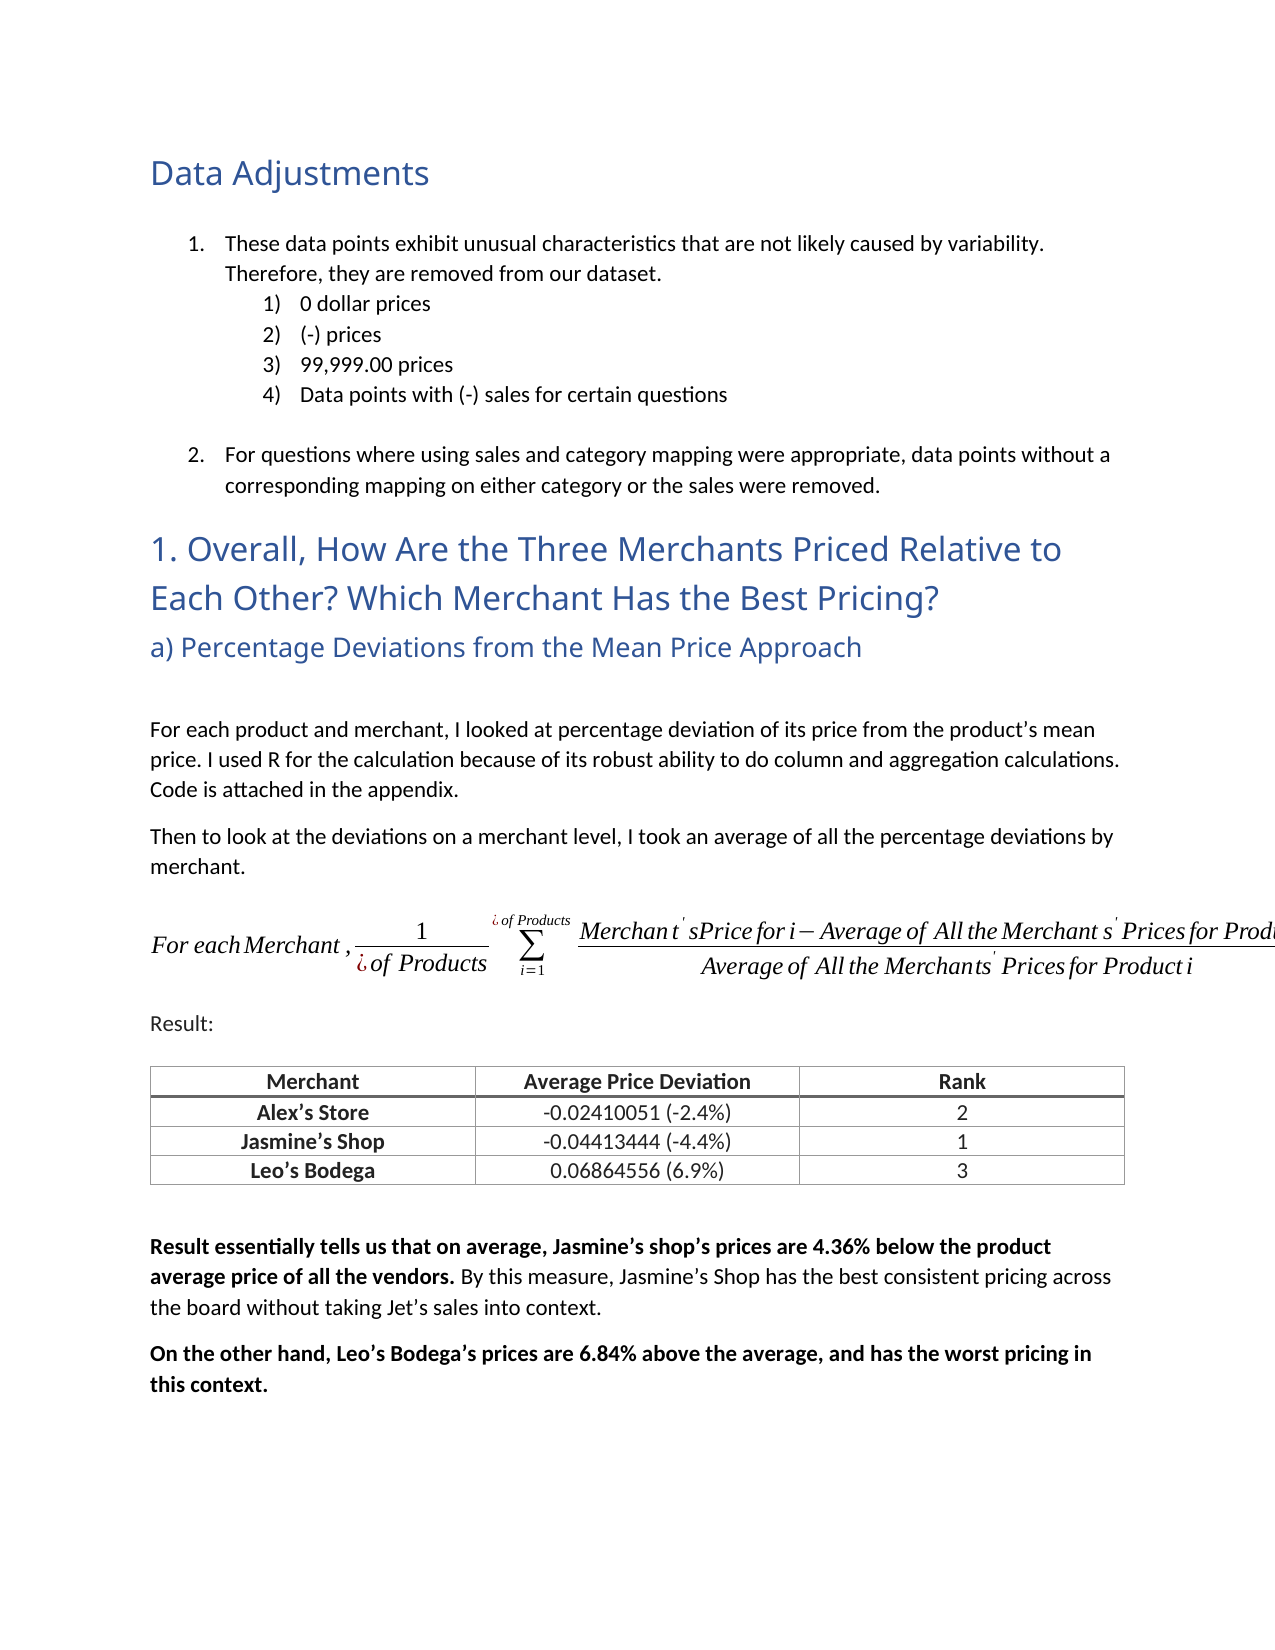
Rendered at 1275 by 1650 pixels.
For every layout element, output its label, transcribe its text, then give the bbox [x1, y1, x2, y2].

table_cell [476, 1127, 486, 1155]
table_header Merchant [151, 1067, 475, 1095]
text Then to look at the deviations on a merchant level, I took an average of all the percentage deviations by merchant. [150, 822, 1125, 880]
subtitle Data Adjustments [150, 150, 1125, 195]
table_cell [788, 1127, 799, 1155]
table_cell 2 [800, 1098, 1124, 1126]
list These data points exhibit unusual characteristics that are not likely caused by variability. Therefore, they are removed from our dataset. [187, 229, 1125, 287]
table_cell 3 [800, 1156, 1124, 1184]
list 0 dollar prices [262, 289, 1125, 318]
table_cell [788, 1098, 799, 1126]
text For each product and merchant, I looked at percentage deviation of its price from the product’s mean price. I used R for the calculation because of its robust ability to do column and aggregation calculations. Code is attached in the appendix. [150, 715, 1125, 803]
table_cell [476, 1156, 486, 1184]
table_header Average Price Deviation [476, 1067, 799, 1095]
list For questions where using sales and category mapping were appropriate, data points without a corresponding mapping on either category or the sales were removed. [187, 441, 1125, 499]
table_cell 1 [800, 1127, 1124, 1155]
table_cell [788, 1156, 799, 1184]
list 99,999.00 prices [262, 350, 1125, 378]
table_header Rank [800, 1067, 1124, 1095]
text Result: [150, 1009, 1125, 1037]
list (-) prices [262, 320, 1125, 348]
subtitle 1. Overall, How Are the Three Merchants Priced Relative to Each Other? Which Merchant Has the Best Pricing? [150, 526, 1125, 620]
subtitle a) Percentage Deviations from the Mean Price Approach [150, 628, 1125, 665]
text Result essentially tells us that on average, Jasmine’s shop’s prices are 4.36% below the product average price of all the vendors. By this measure, Jasmine’s Shop has the best consistent pricing across the board without taking Jet’s sales into context. [150, 1232, 1125, 1321]
text On the other hand, Leo’s Bodega’s prices are 6.84% above the average, and has the worst pricing in this context. [150, 1339, 1125, 1398]
list Data points with (-) sales for certain questions [262, 380, 1125, 408]
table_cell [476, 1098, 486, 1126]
